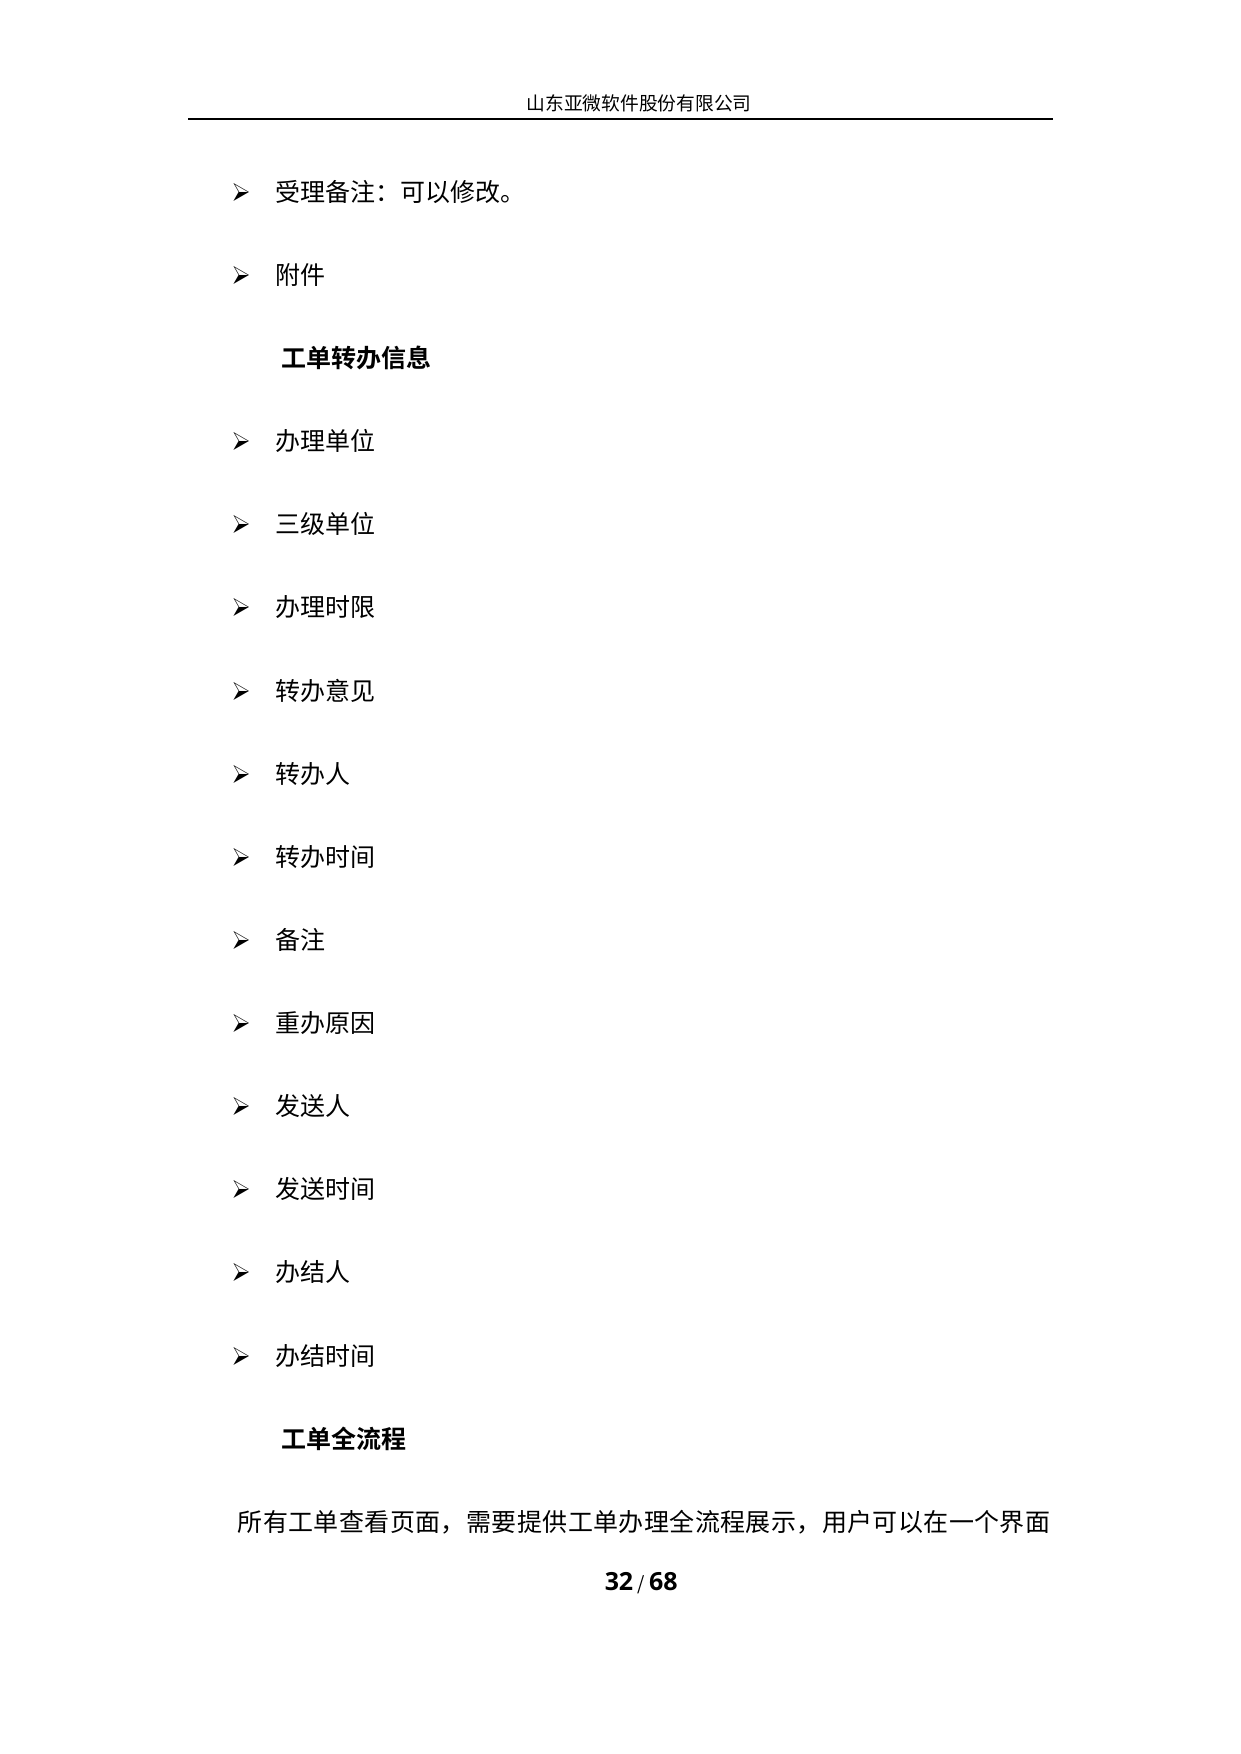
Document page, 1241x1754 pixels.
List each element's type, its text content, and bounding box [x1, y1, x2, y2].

list 转办意见 [231, 657, 1053, 722]
list 重办原因 [231, 989, 1053, 1054]
list 备注 [231, 906, 1053, 971]
list 发送人 [231, 1072, 1053, 1137]
list 转办时间 [231, 823, 1053, 888]
list 办理时限 [231, 573, 1053, 638]
text 工单转办信息 [231, 324, 1053, 389]
list 办结时间 [231, 1322, 1053, 1387]
list 受理备注：可以修改。 [231, 158, 1053, 223]
list 三级单位 [231, 490, 1053, 555]
list 办理单位 [231, 407, 1053, 472]
list 转办人 [231, 740, 1053, 805]
list 附件 [231, 241, 1053, 306]
list 发送时间 [231, 1155, 1053, 1220]
text 工单全流程 [231, 1405, 1053, 1470]
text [187, 1488, 1053, 1553]
list 办结人 [231, 1238, 1053, 1303]
